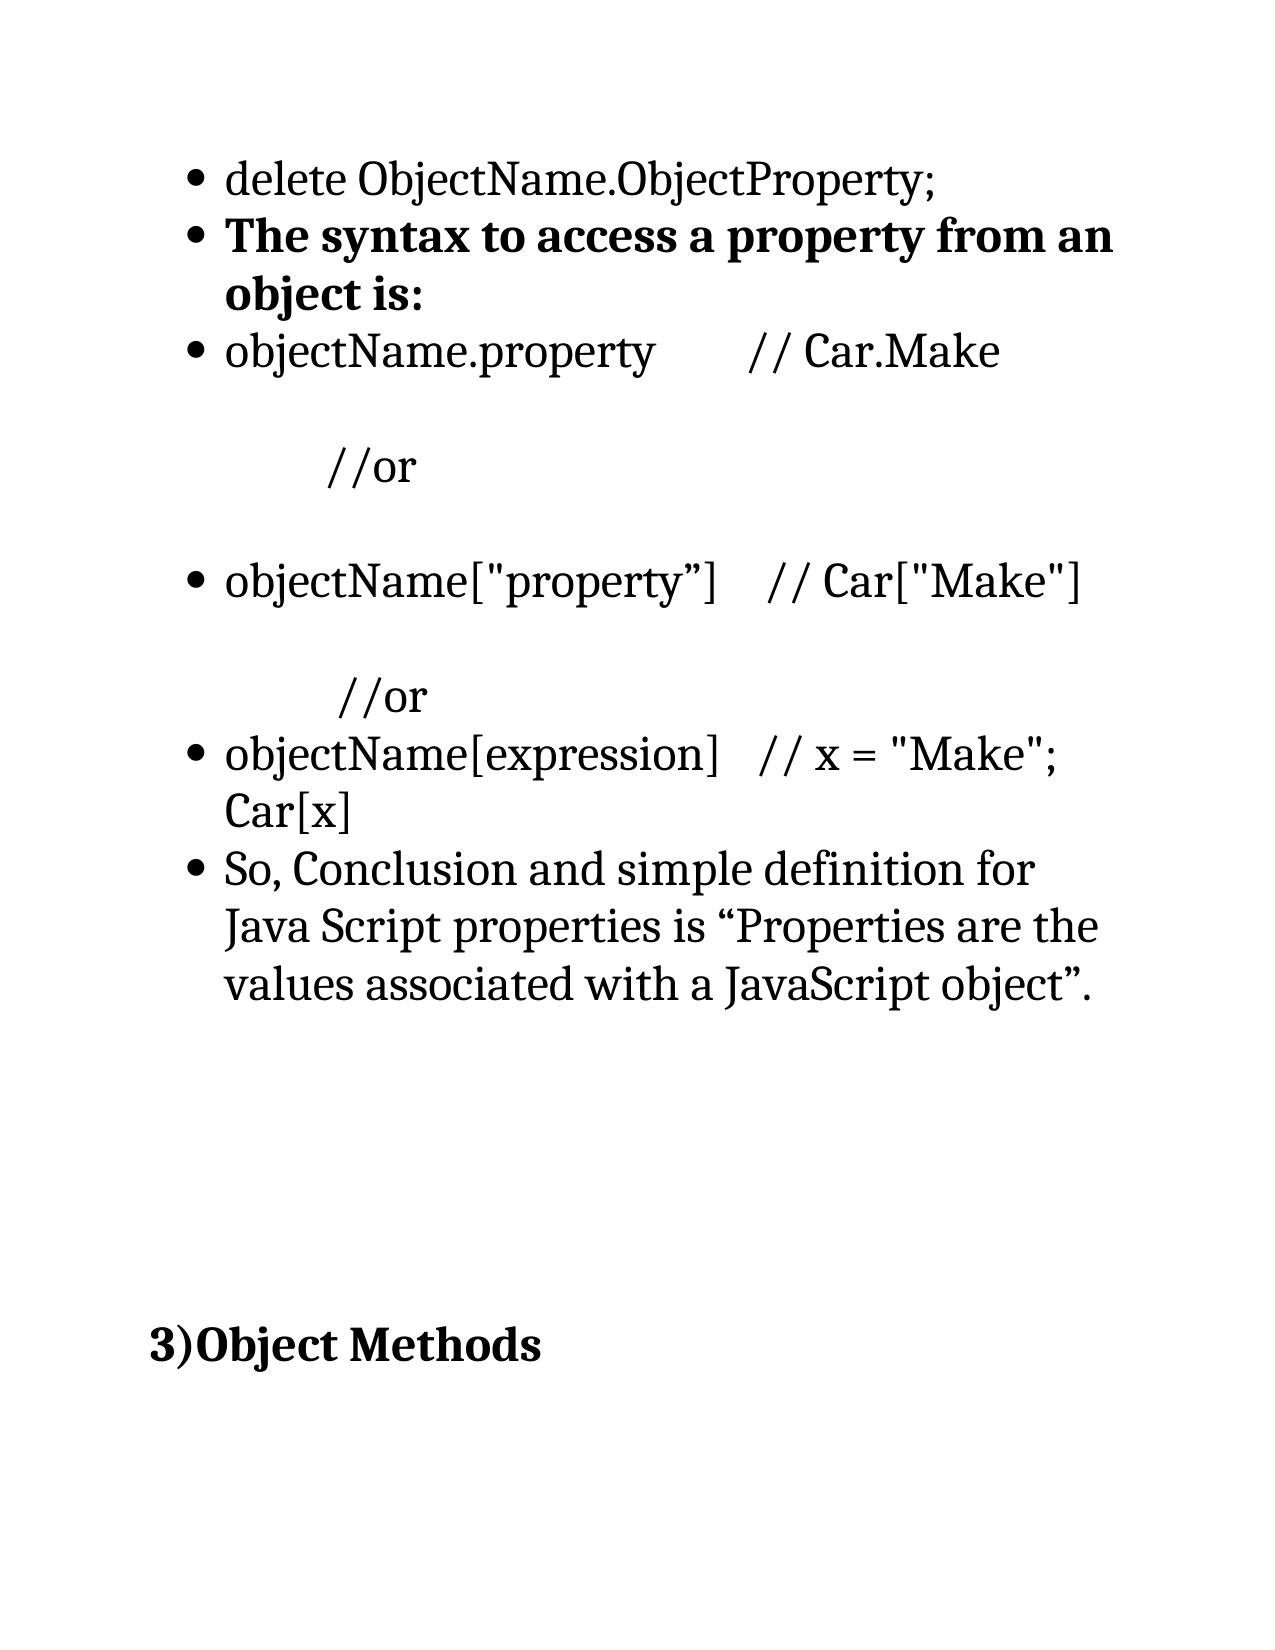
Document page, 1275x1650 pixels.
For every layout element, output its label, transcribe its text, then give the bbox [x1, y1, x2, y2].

list //or [225, 437, 1125, 495]
list //or [225, 667, 1125, 725]
list So, Conclusion and simple definition for Java Script properties is “Properties are the values associated with a JavaScript object”. [187, 840, 1125, 1012]
list objectName.property // Car.Make [187, 322, 1125, 380]
list objectName["property”] // Car["Make"] [187, 552, 1125, 610]
list The syntax to access a property from an object is: [187, 207, 1125, 322]
list objectName[expression] // x = "Make"; Car[x] [187, 725, 1125, 840]
list delete ObjectName.ObjectProperty; [187, 150, 1125, 207]
text 3)Object Methods [150, 1316, 1125, 1374]
